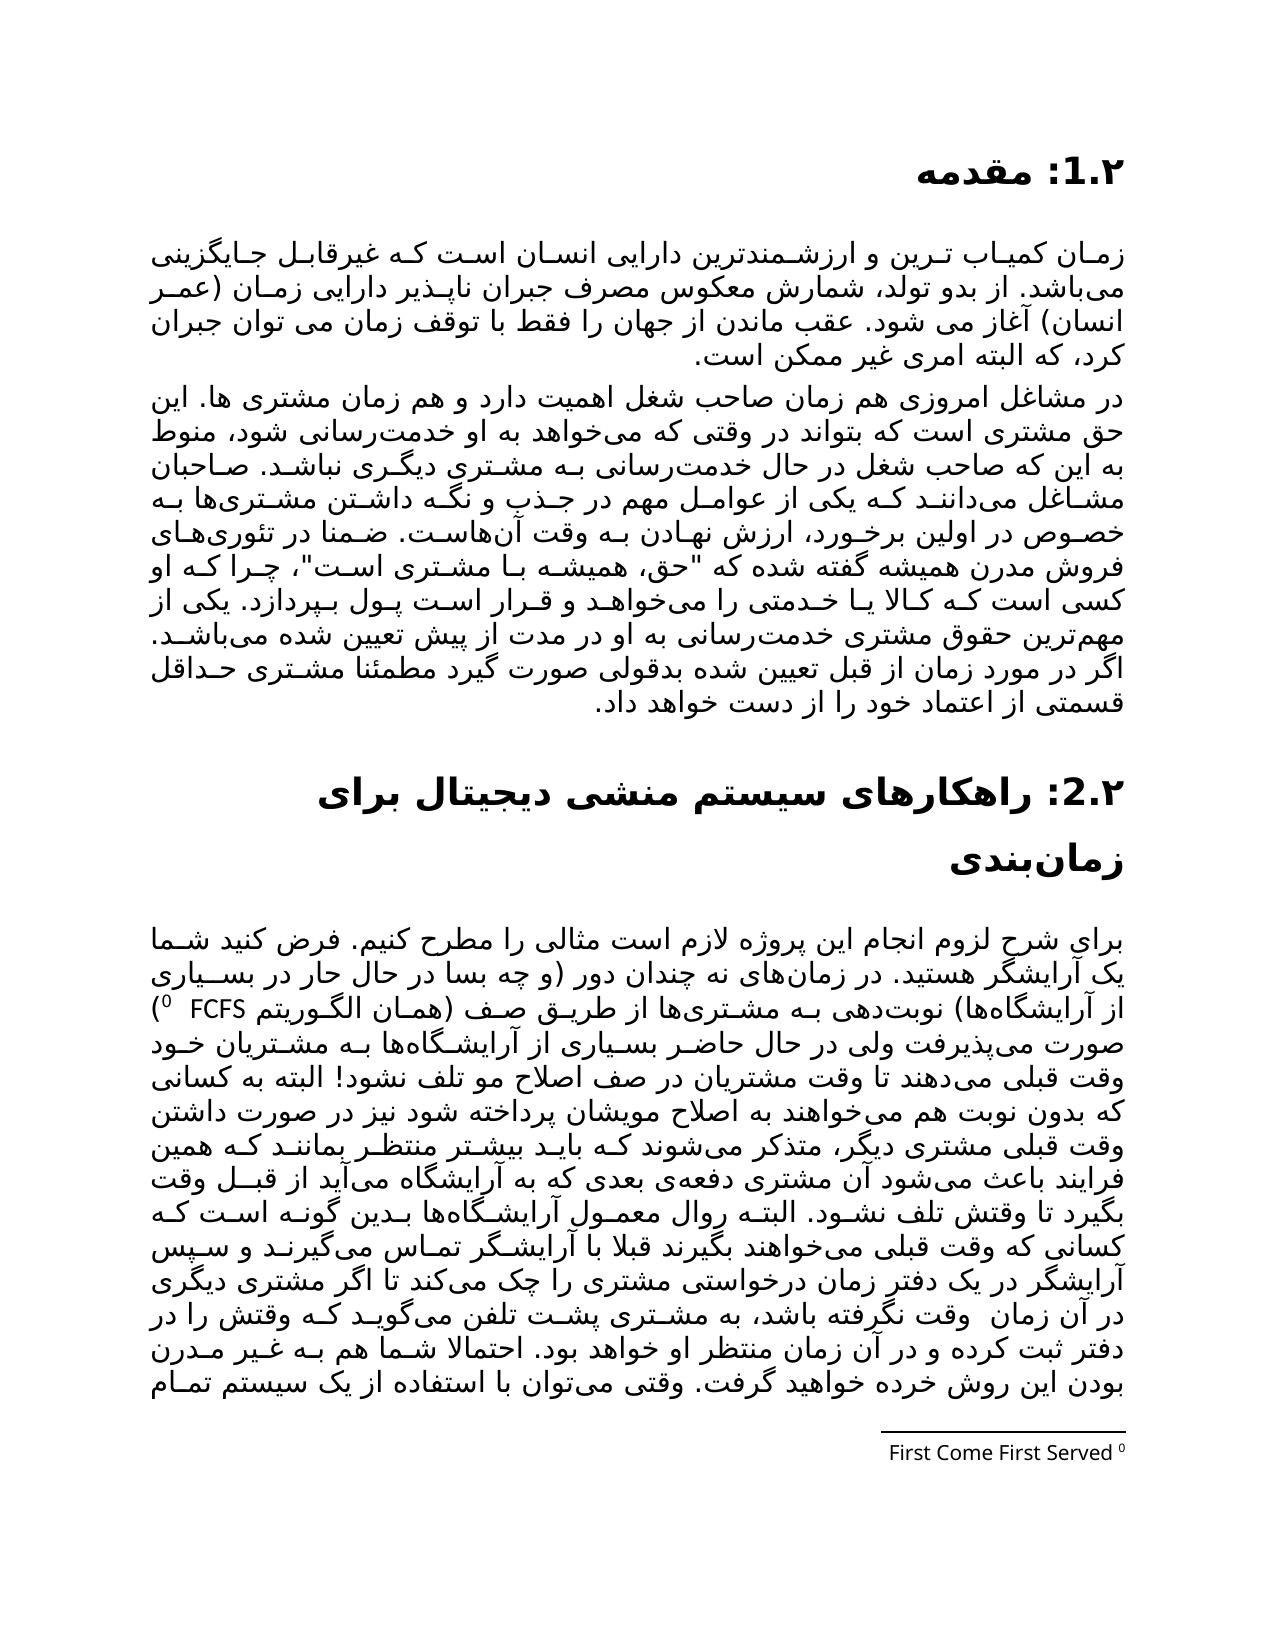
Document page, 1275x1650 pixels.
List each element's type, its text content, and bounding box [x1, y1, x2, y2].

text در مشاغل امروزی هم زمان صاحب شغل اهمیت دارد و هم زمان مشتری ها. این حق مشتری است که بتواند در وقتی که می‌خواهد به او خدمت‌رسانی شود، منوط به این که صاحب شغل در حال خدمت‌رسانی به مشتری دیگری نباشد. صاحبان مشاغل می‌دانند که یکی از عوامل مهم در جذب و نگه داشتن مشتری‌ها به خصوص در اولین برخورد، ارزش نهادن به وقت آن‌هاست. ضمنا در تئوری‌های فروش مدرن همیشه گفته شده که "حق، همیشه با مشتری است"، چرا که او کسی است که کالا یا خدمتی را می‌خواهد و قرار است پول بپردازد. یکی از مهم‌ترین حقوق مشتری خدمت‌رسانی به او در مدت از پیش تعیین شده می‌باشد. اگر در مورد زمان از قبل تعیین شده بدقولی صورت گیرد مطمئنا مشتری حداقل قسمتی از اعتماد خود را از دست خواهد داد. [150, 380, 1125, 719]
text زمان كمیاب ترین و ارزشمندترین دارایی انسان است که غیرقابل جایگزینی می‌باشد. از بدو تولد، شمارش معكوس مصرف جبران ناپذیر دارایی زمان (عمر انسان) آغاز می شود. عقب ماندن از جهان را فقط با توقف زمان می توان جبران كرد، که البته امری غیر ممکن است. [150, 236, 1125, 372]
subtitle 2.۲: راهکارهای سیستم منشی دیجیتال برای زمان‌بندی [150, 771, 1125, 880]
subtitle 1.۲: مقدمه [150, 150, 1125, 194]
